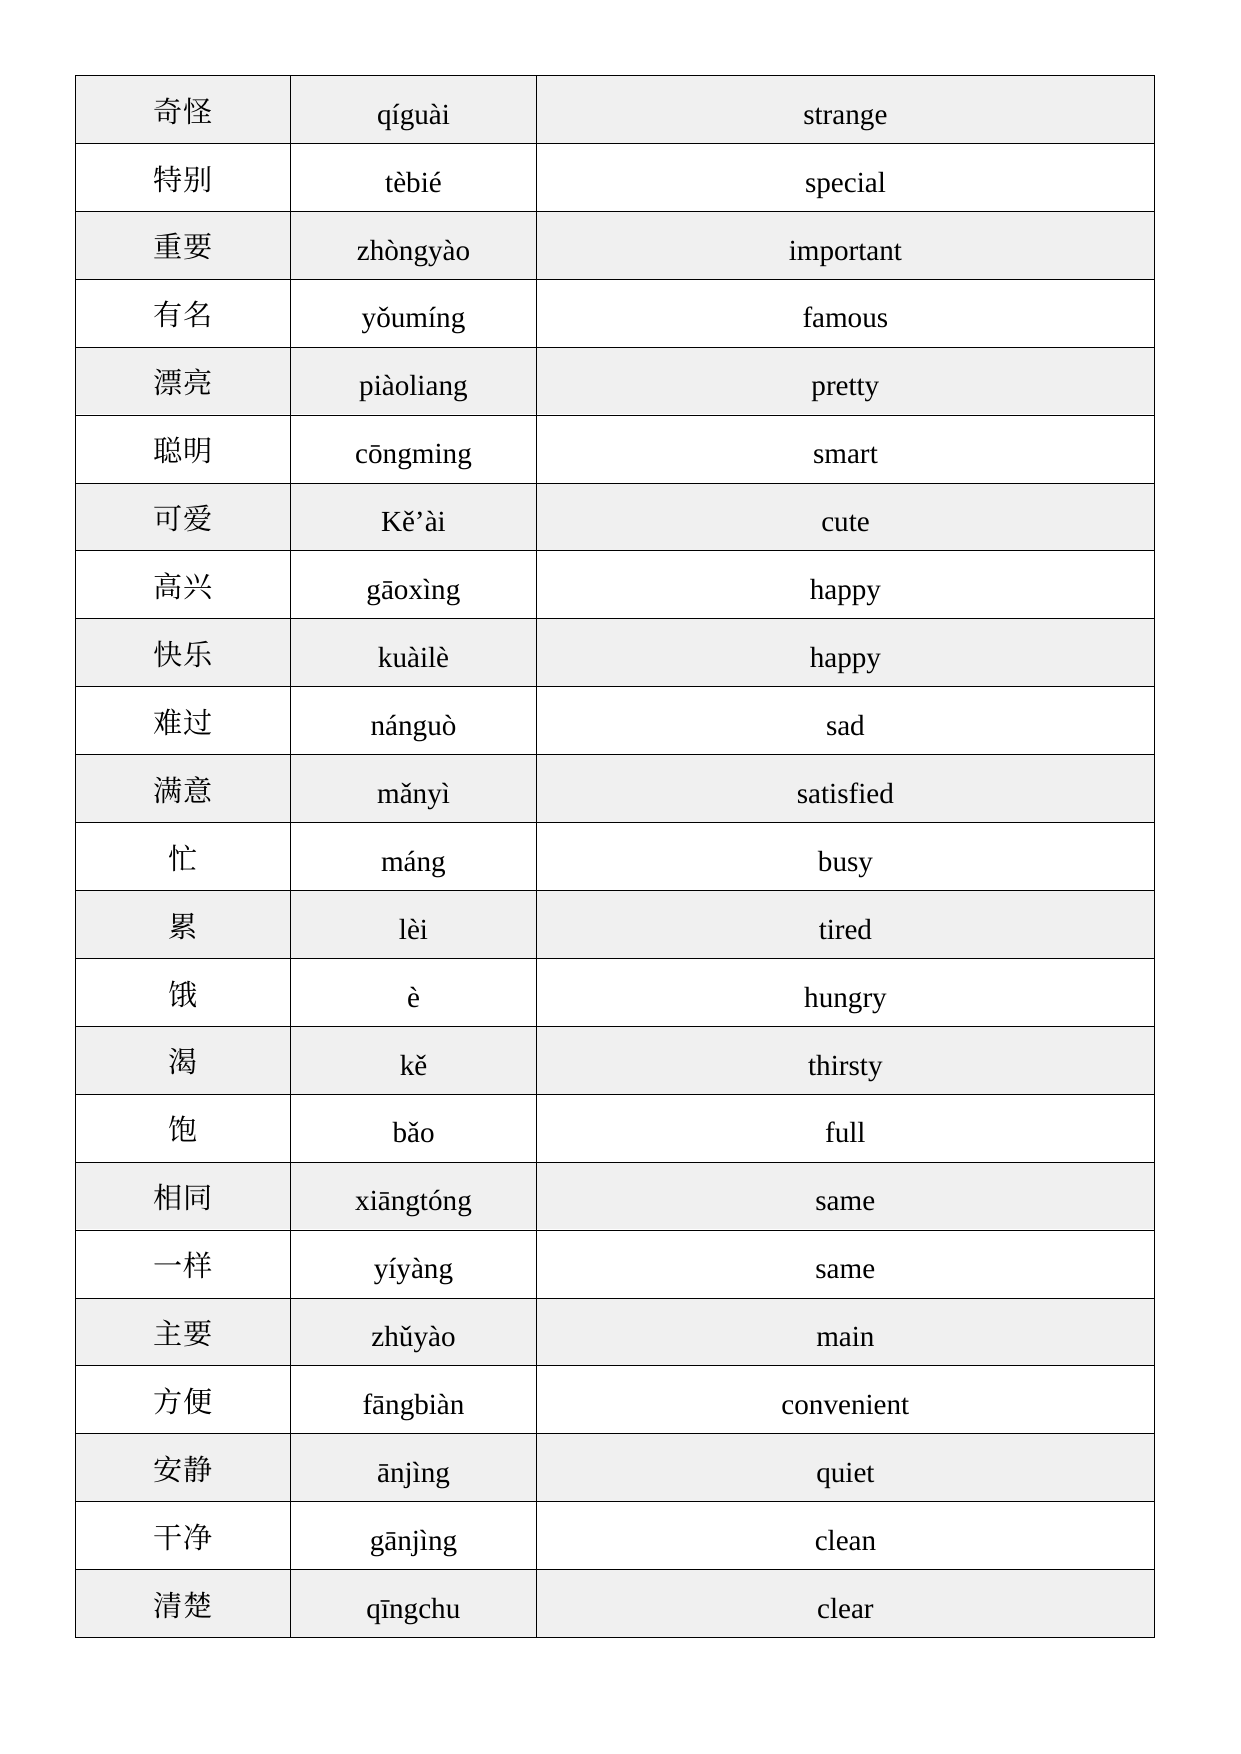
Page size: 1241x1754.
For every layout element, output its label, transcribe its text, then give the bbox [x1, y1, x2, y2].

table_cell cute [537, 687, 1154, 754]
table_cell yǒumíng [291, 484, 536, 550]
table_cell same [537, 1434, 1154, 1501]
table_cell qíguài [291, 280, 536, 347]
table_cell Kě’ài [291, 687, 536, 754]
table_cell smart [537, 619, 1154, 686]
table_cell sad [537, 891, 1154, 958]
table_cell convenient [537, 1570, 1154, 1637]
table_cell 有名 [76, 484, 290, 550]
table_cell main [537, 1502, 1154, 1569]
table_cell thirsty [537, 1231, 1154, 1297]
table_cell simple [537, 144, 1154, 211]
table_cell bǎo [291, 1299, 536, 1365]
table_cell 快乐 [76, 823, 290, 890]
table_cell zhǔyào [291, 1502, 536, 1569]
table_cell yíyàng [291, 1434, 536, 1501]
table_cell pretty [537, 551, 1154, 618]
table_cell easy [537, 76, 1154, 143]
table_cell satisfied [537, 959, 1154, 1026]
table_cell kuàilè [291, 823, 536, 890]
table_cell piàoliang [291, 551, 536, 618]
table_cell tired [537, 1095, 1154, 1162]
table_cell 饱 [76, 1299, 290, 1365]
table_cell 忙 [76, 1027, 290, 1094]
table_cell zhòngyào [291, 416, 536, 482]
table_cell full [537, 1299, 1154, 1365]
table_cell special [537, 348, 1154, 414]
table_cell 特别 [76, 348, 290, 414]
table_cell 饿 [76, 1163, 290, 1229]
table_cell strange [537, 280, 1154, 347]
table_cell róngyì [291, 76, 536, 143]
table_cell 重要 [76, 416, 290, 482]
table_cell lèi [291, 1095, 536, 1162]
table_cell cōngming [291, 619, 536, 686]
table_cell tèbié [291, 348, 536, 414]
table_cell 高兴 [76, 755, 290, 822]
table_cell xiāngtóng [291, 1366, 536, 1433]
table_cell famous [537, 484, 1154, 550]
table_cell mǎnyì [291, 959, 536, 1026]
table_cell è [291, 1163, 536, 1229]
table_cell difficult [537, 212, 1154, 279]
table_cell 方便 [76, 1570, 290, 1637]
table_cell jiǎndān [291, 144, 536, 211]
table_cell kě [291, 1231, 536, 1297]
table_cell 简单 [76, 144, 290, 211]
table_cell 相同 [76, 1366, 290, 1433]
table_cell happy [537, 823, 1154, 890]
table_cell 难 [76, 212, 290, 279]
table_cell 奇怪 [76, 280, 290, 347]
table_cell 聪明 [76, 619, 290, 686]
table_cell fāngbiàn [291, 1570, 536, 1637]
table_cell nán [291, 212, 536, 279]
table_cell 主要 [76, 1502, 290, 1569]
table_cell nánguò [291, 891, 536, 958]
table_cell 容易 [76, 76, 290, 143]
table_cell happy [537, 755, 1154, 822]
table_cell 一样 [76, 1434, 290, 1501]
table_cell 渴 [76, 1231, 290, 1297]
table_cell 难过 [76, 891, 290, 958]
table_cell 累 [76, 1095, 290, 1162]
table_cell hungry [537, 1163, 1154, 1229]
table_cell 可爱 [76, 687, 290, 754]
table_cell busy [537, 1027, 1154, 1094]
table_cell same [537, 1366, 1154, 1433]
table_cell important [537, 416, 1154, 482]
table_cell 漂亮 [76, 551, 290, 618]
table_cell gāoxìng [291, 755, 536, 822]
table_cell máng [291, 1027, 536, 1094]
table_cell 满意 [76, 959, 290, 1026]
